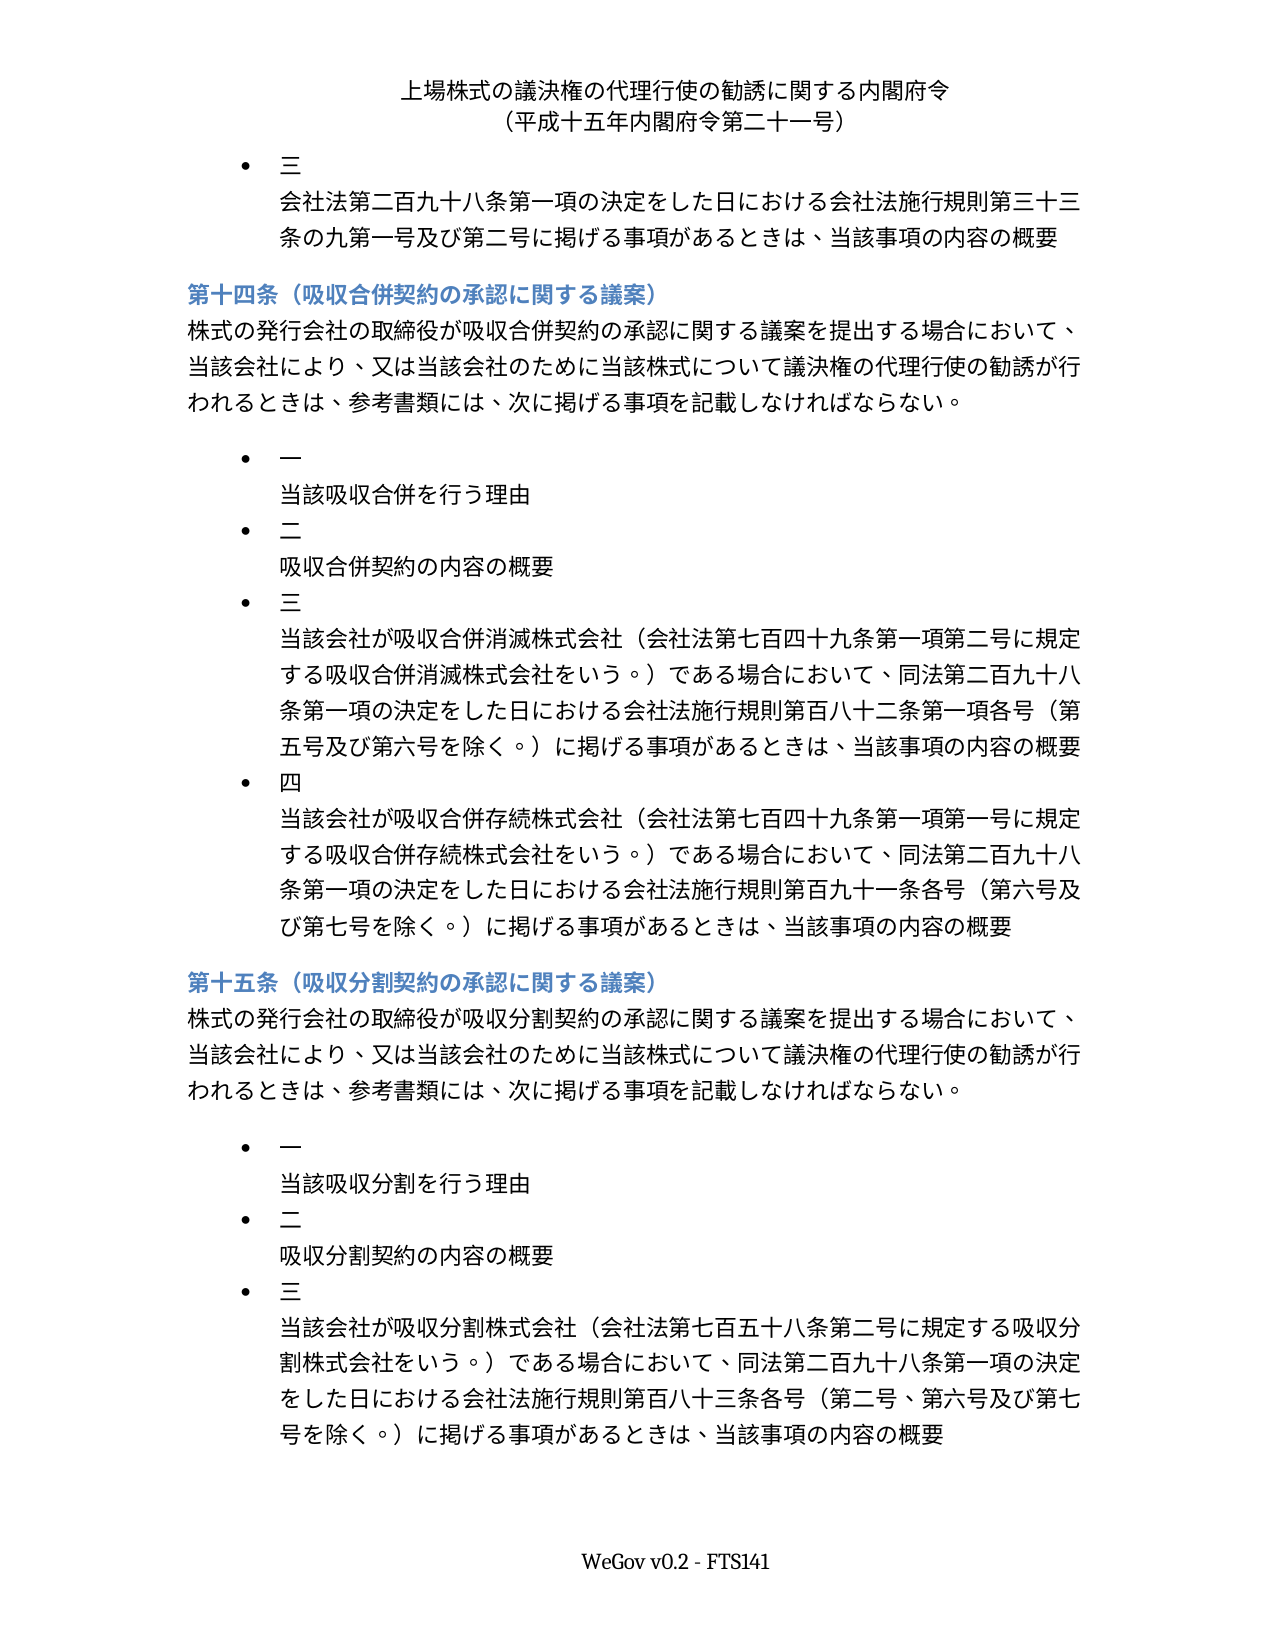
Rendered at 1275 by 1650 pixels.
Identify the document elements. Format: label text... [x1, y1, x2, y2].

text 株式の発行会社の取締役が吸収合併契約の承認に関する議案を提出する場合において、当該会社により、又は当該会社のために当該株式について議決権の代理行使の勧誘が行われるときは、参考書類には、次に掲げる事項を記載しなければならない。 [187, 314, 1087, 418]
list 三 当該会社が吸収合併消滅株式会社（会社法第七百四十九条第一項第二号に規定する吸収合併消滅株式会社をいう。）である場合において、同法第二百九十八条第一項の決定をした日における会社法施行規則第百八十二条第一項各号（第五号及び第六号を除く。）に掲げる事項があるときは、当該事項の内容の概要 [242, 587, 1087, 762]
list 一 当該吸収分割を行う理由 [242, 1132, 1087, 1199]
text 株式の発行会社の取締役が吸収分割契約の承認に関する議案を提出する場合において、当該会社により、又は当該会社のために当該株式について議決権の代理行使の勧誘が行われるときは、参考書類には、次に掲げる事項を記載しなければならない。 [187, 1003, 1087, 1106]
list 三 当該会社が吸収分割株式会社（会社法第七百五十八条第二号に規定する吸収分割株式会社をいう。）である場合において、同法第二百九十八条第一項の決定をした日における会社法施行規則第百八十三条各号（第二号、第六号及び第七号を除く。）に掲げる事項があるときは、当該事項の内容の概要 [242, 1276, 1087, 1451]
subtitle 第十五条（吸収分割契約の承認に関する議案） [187, 967, 1087, 998]
list 四 当該会社が吸収合併存続株式会社（会社法第七百四十九条第一項第一号に規定する吸収合併存続株式会社をいう。）である場合において、同法第二百九十八条第一項の決定をした日における会社法施行規則第百九十一条各号（第六号及び第七号を除く。）に掲げる事項があるときは、当該事項の内容の概要 [242, 767, 1087, 942]
list 二 吸収合併契約の内容の概要 [242, 515, 1087, 582]
list 三 会社法第二百九十八条第一項の決定をした日における会社法施行規則第三十三条の九第一号及び第二号に掲げる事項があるときは、当該事項の内容の概要 [242, 150, 1087, 253]
list 二 吸収分割契約の内容の概要 [242, 1204, 1087, 1271]
subtitle 第十四条（吸収合併契約の承認に関する議案） [187, 279, 1087, 310]
list 一 当該吸収合併を行う理由 [242, 443, 1087, 510]
